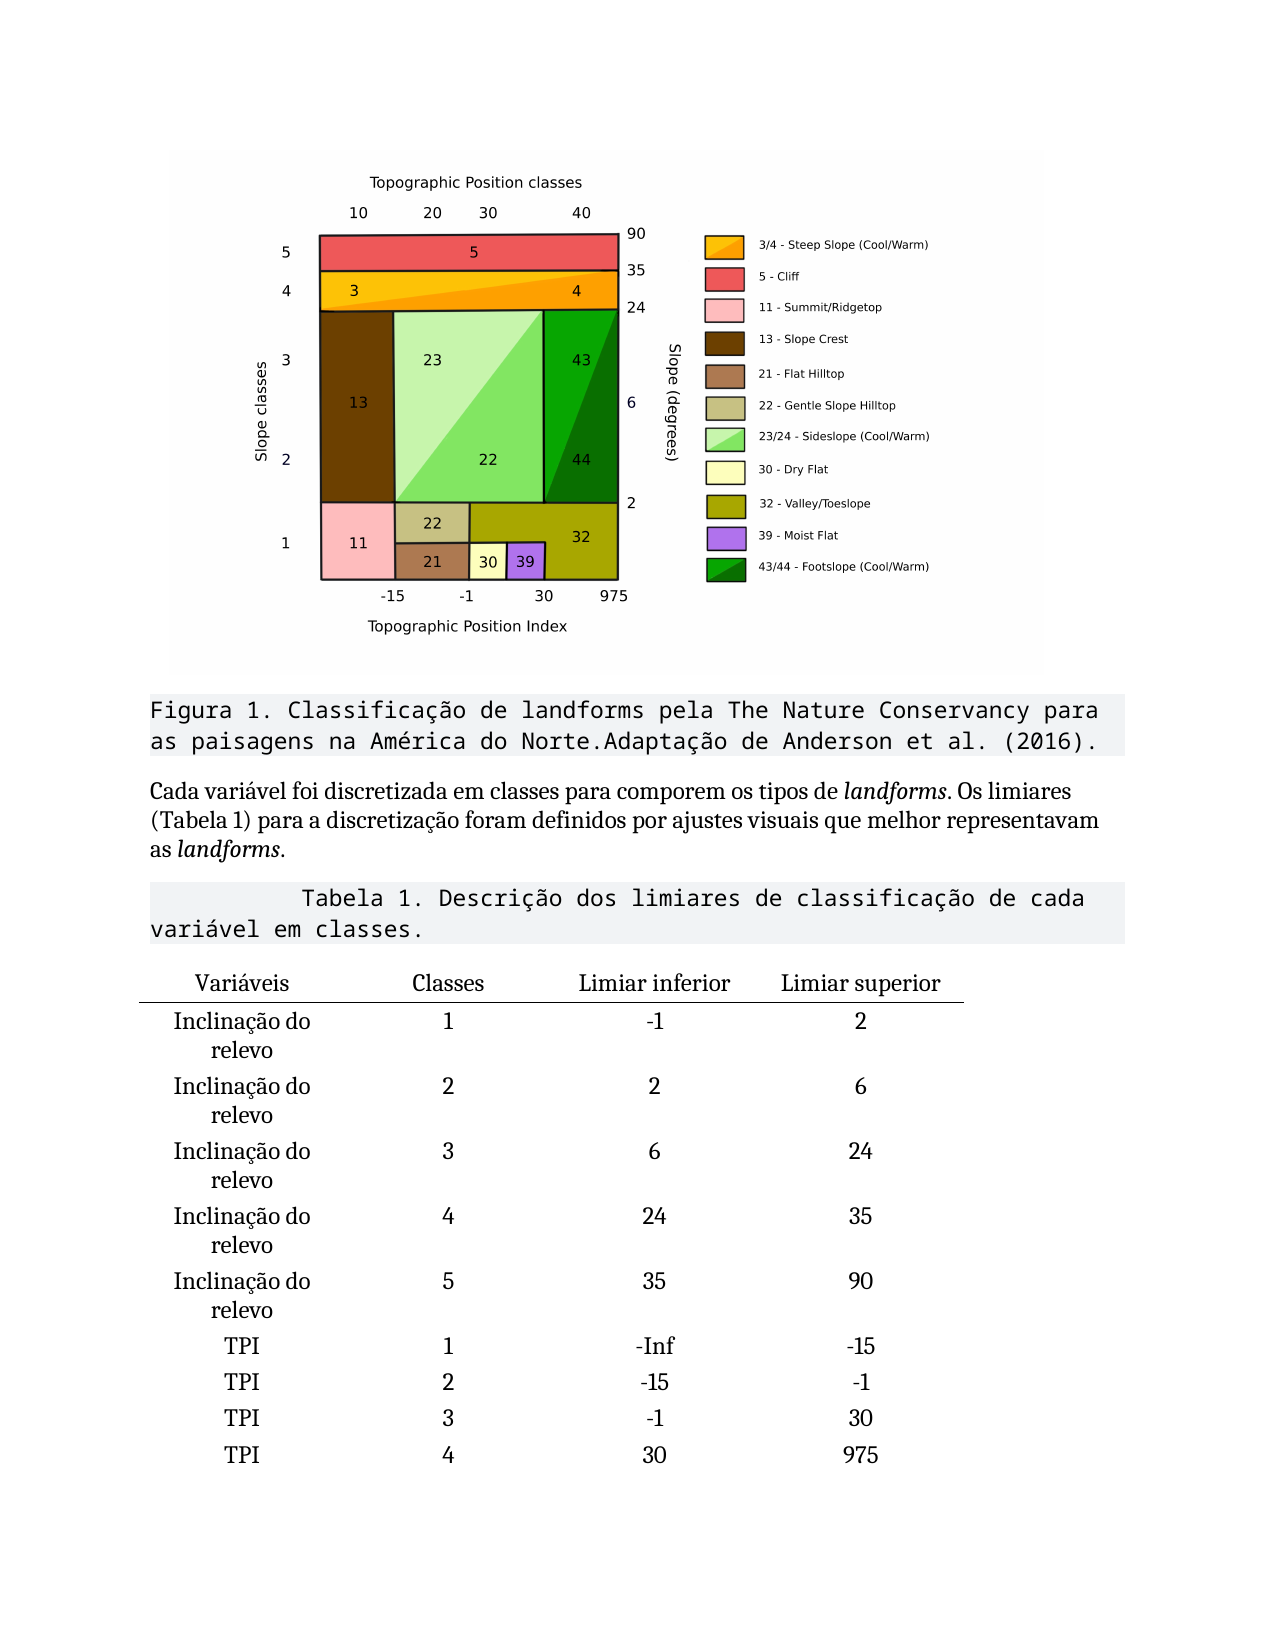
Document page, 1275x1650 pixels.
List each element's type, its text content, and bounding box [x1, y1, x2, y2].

table_cell 3 [345, 1401, 551, 1437]
table_cell 5 [345, 1263, 551, 1328]
text Tabela 1. Descrição dos limiares de classificação de cada variável em classes. [150, 882, 1125, 944]
table_header Limiar inferior [551, 965, 757, 1002]
text Figura 1. Classificação de landforms pela The Nature Conservancy para as paisagens na América do Norte.Adaptação de Anderson et al. (2016). [150, 694, 1125, 756]
table_cell -1 [551, 1003, 757, 1068]
table_cell 3 [345, 1133, 551, 1198]
table_cell 4 [345, 1437, 551, 1473]
table_cell 30 [551, 1437, 757, 1473]
table_cell 1 [345, 1328, 551, 1364]
table_cell -Inf [551, 1328, 757, 1364]
table_cell 35 [758, 1198, 964, 1263]
table_cell Inclinação do relevo [139, 1068, 345, 1133]
table_cell 6 [551, 1133, 757, 1198]
table_cell TPI [139, 1401, 345, 1437]
table_cell 2 [345, 1068, 551, 1133]
table_cell TPI [139, 1328, 345, 1364]
table_cell 6 [758, 1068, 964, 1133]
table_header Limiar superior [758, 965, 964, 1002]
table_cell 24 [758, 1133, 964, 1198]
table_cell Inclinação do relevo [139, 1198, 345, 1263]
picture [168, 150, 1044, 675]
table_cell -1 [758, 1364, 964, 1401]
table_cell 35 [551, 1263, 757, 1328]
table_header Variáveis [139, 965, 345, 1002]
table_cell -15 [758, 1328, 964, 1364]
table_cell 2 [551, 1068, 757, 1133]
table_cell Inclinação do relevo [139, 1133, 345, 1198]
table_cell 2 [345, 1364, 551, 1401]
table_cell -15 [551, 1364, 757, 1401]
table_cell 24 [551, 1198, 757, 1263]
table_cell TPI [139, 1364, 345, 1401]
table_cell 2 [758, 1003, 964, 1068]
table_cell Inclinação do relevo [139, 1003, 345, 1068]
table_cell 4 [345, 1198, 551, 1263]
table_cell 30 [758, 1401, 964, 1437]
table_header Classes [345, 965, 551, 1002]
table_cell 90 [758, 1263, 964, 1328]
text Cada variável foi discretizada em classes para comporem os tipos de landforms. Os limiares (Tabela 1) para a discretização foram definidos por ajustes visuais que melhor representavam as landforms. [150, 777, 1125, 863]
table_cell -1 [551, 1401, 757, 1437]
table_cell 975 [758, 1437, 964, 1473]
table_cell TPI [139, 1437, 345, 1473]
table_cell 1 [345, 1003, 551, 1068]
table_cell Inclinação do relevo [139, 1263, 345, 1328]
